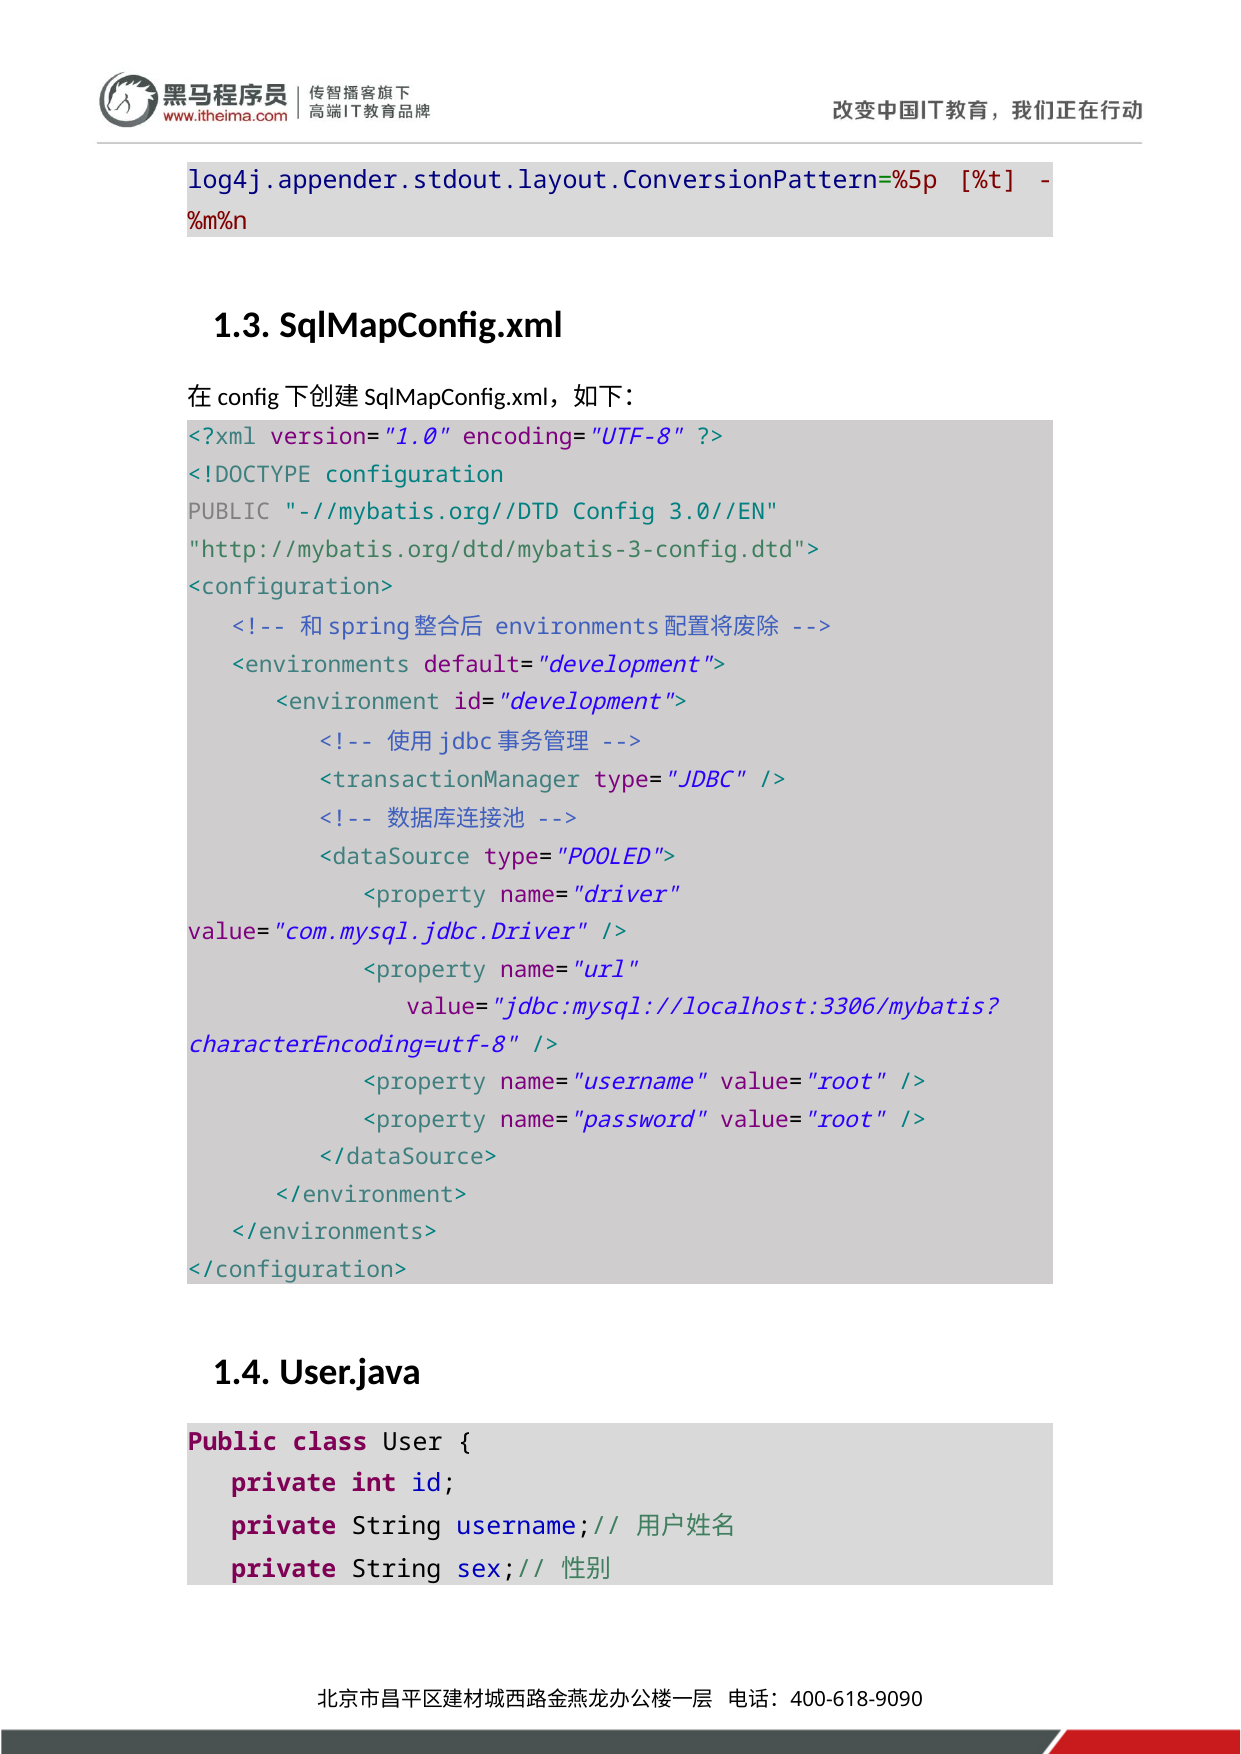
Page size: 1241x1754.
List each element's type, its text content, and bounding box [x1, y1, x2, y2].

text <?xml version="1.0" encoding="UTF-8" ?> [187, 420, 1053, 452]
subtitle SqlMapConfig.xml [212, 301, 1053, 347]
text 在config下创建SqlMapConfig.xml，如下： [187, 377, 1053, 413]
text private int id; [187, 1464, 1053, 1498]
text <transactionManager type="JDBC" /> [187, 763, 1053, 794]
text <property name="password" value="root" /> [187, 1103, 1053, 1134]
text <property name="driver" value="com.mysql.jdbc.Driver" /> [187, 878, 1053, 947]
picture [0, 1, 1241, 151]
text value="jdbc:mysql://localhost:3306/mybatis?characterEncoding=utf-8" /> [187, 990, 1053, 1059]
text private String sex;// 性别 [187, 1549, 1053, 1585]
text "http://mybatis.org/dtd/mybatis-3-config.dtd"> [187, 533, 1053, 564]
text Public class User { [187, 1423, 1053, 1458]
text <environment id="development"> [187, 685, 1053, 717]
text </environments> [187, 1215, 1053, 1247]
picture [1, 1670, 1241, 1754]
text <environments default="development"> [187, 648, 1053, 679]
subtitle User.java [212, 1348, 1053, 1393]
text <property name="username" value="root" /> [187, 1065, 1053, 1097]
text private String username;// 用户姓名 [187, 1505, 1053, 1541]
text log4j.appender.stdout.layout.ConversionPattern=%5p [%t] - %m%n [187, 162, 1053, 237]
text PUBLIC "-//mybatis.org//DTD Config 3.0//EN" [187, 495, 1053, 527]
text </configuration> [187, 1253, 1053, 1284]
text <!-- 和spring整合后 environments配置将废除 --> [187, 608, 1053, 641]
text <dataSource type="POOLED"> [187, 840, 1053, 872]
text <!DOCTYPE configuration [187, 458, 1053, 489]
text </dataSource> [187, 1140, 1053, 1172]
text <configuration> [187, 570, 1053, 602]
text <!-- 使用jdbc事务管理 --> [187, 723, 1053, 756]
text <property name="url" [187, 953, 1053, 984]
text </environment> [187, 1178, 1053, 1209]
text <!-- 数据库连接池 --> [187, 800, 1053, 834]
